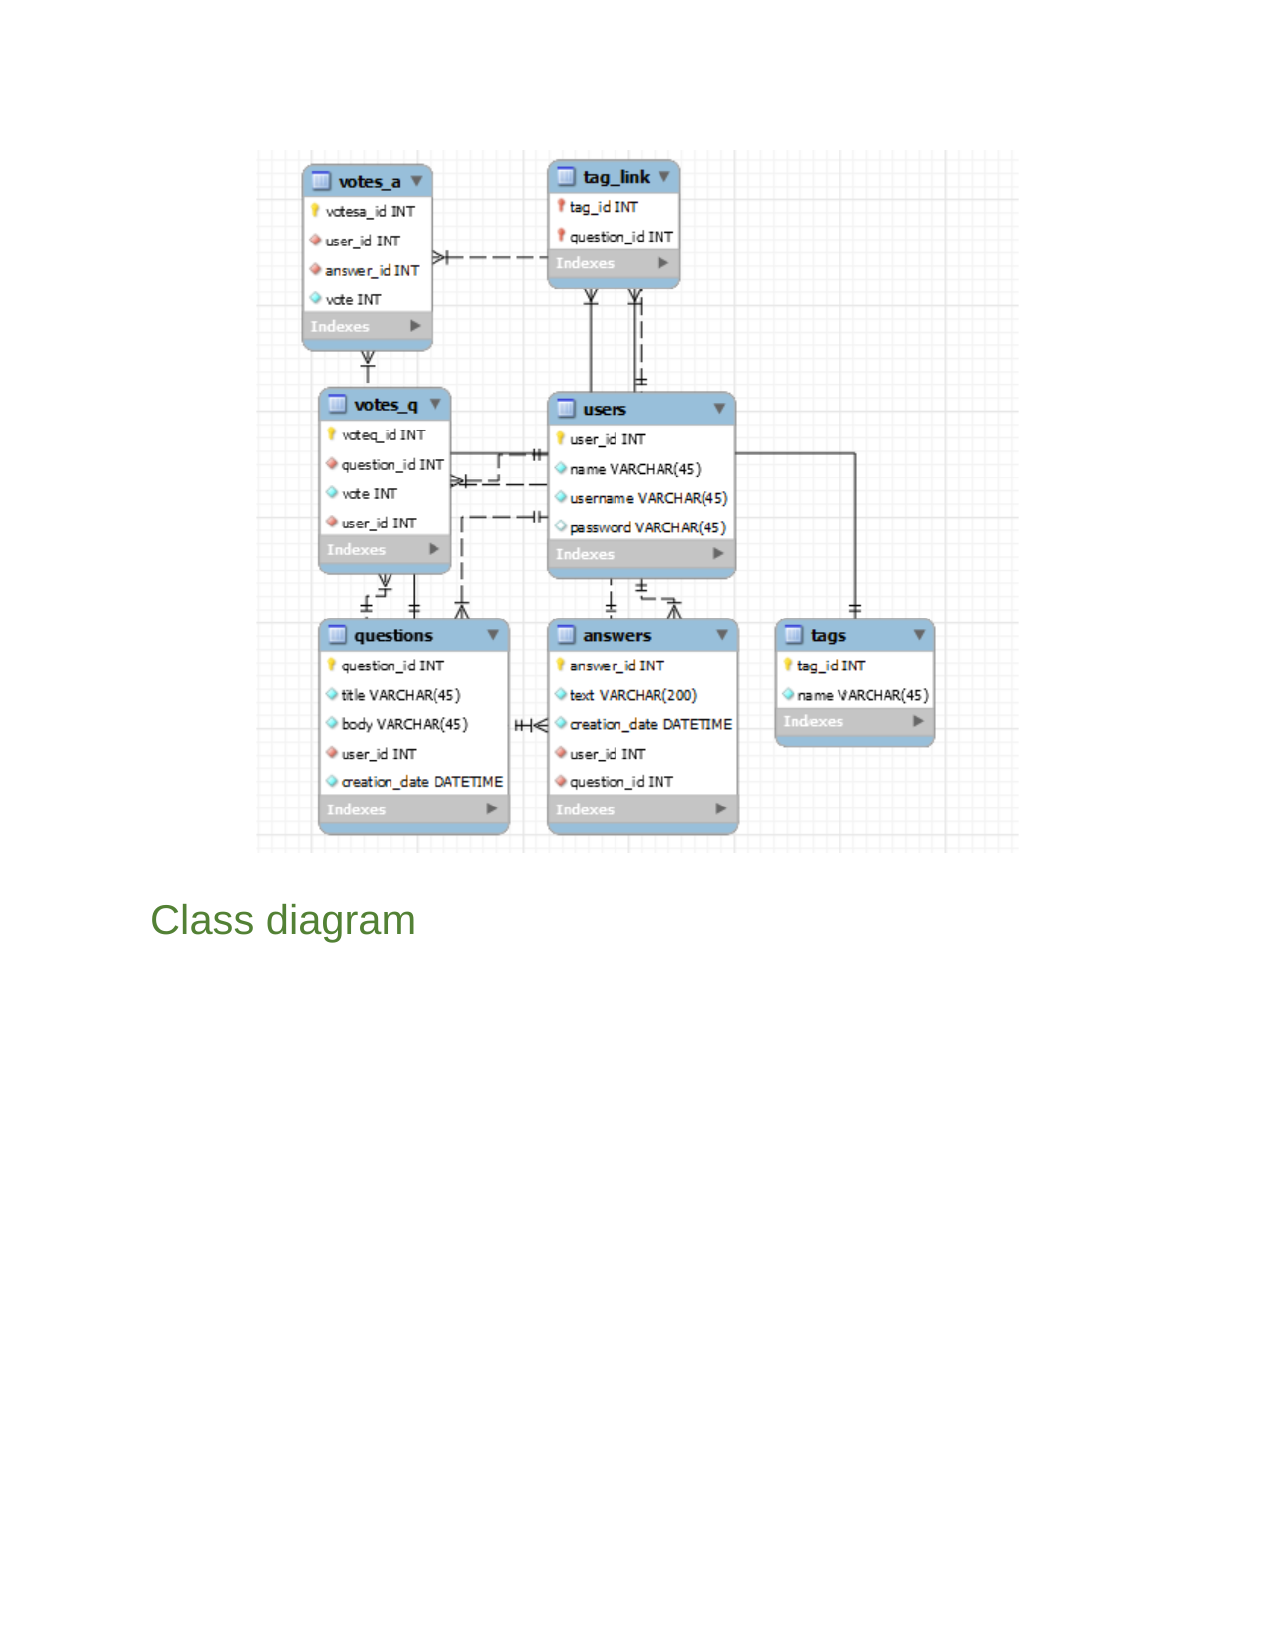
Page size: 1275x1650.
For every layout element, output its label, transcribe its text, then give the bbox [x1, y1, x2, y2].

picture [256, 150, 1019, 853]
subtitle Class diagram [150, 896, 1125, 943]
